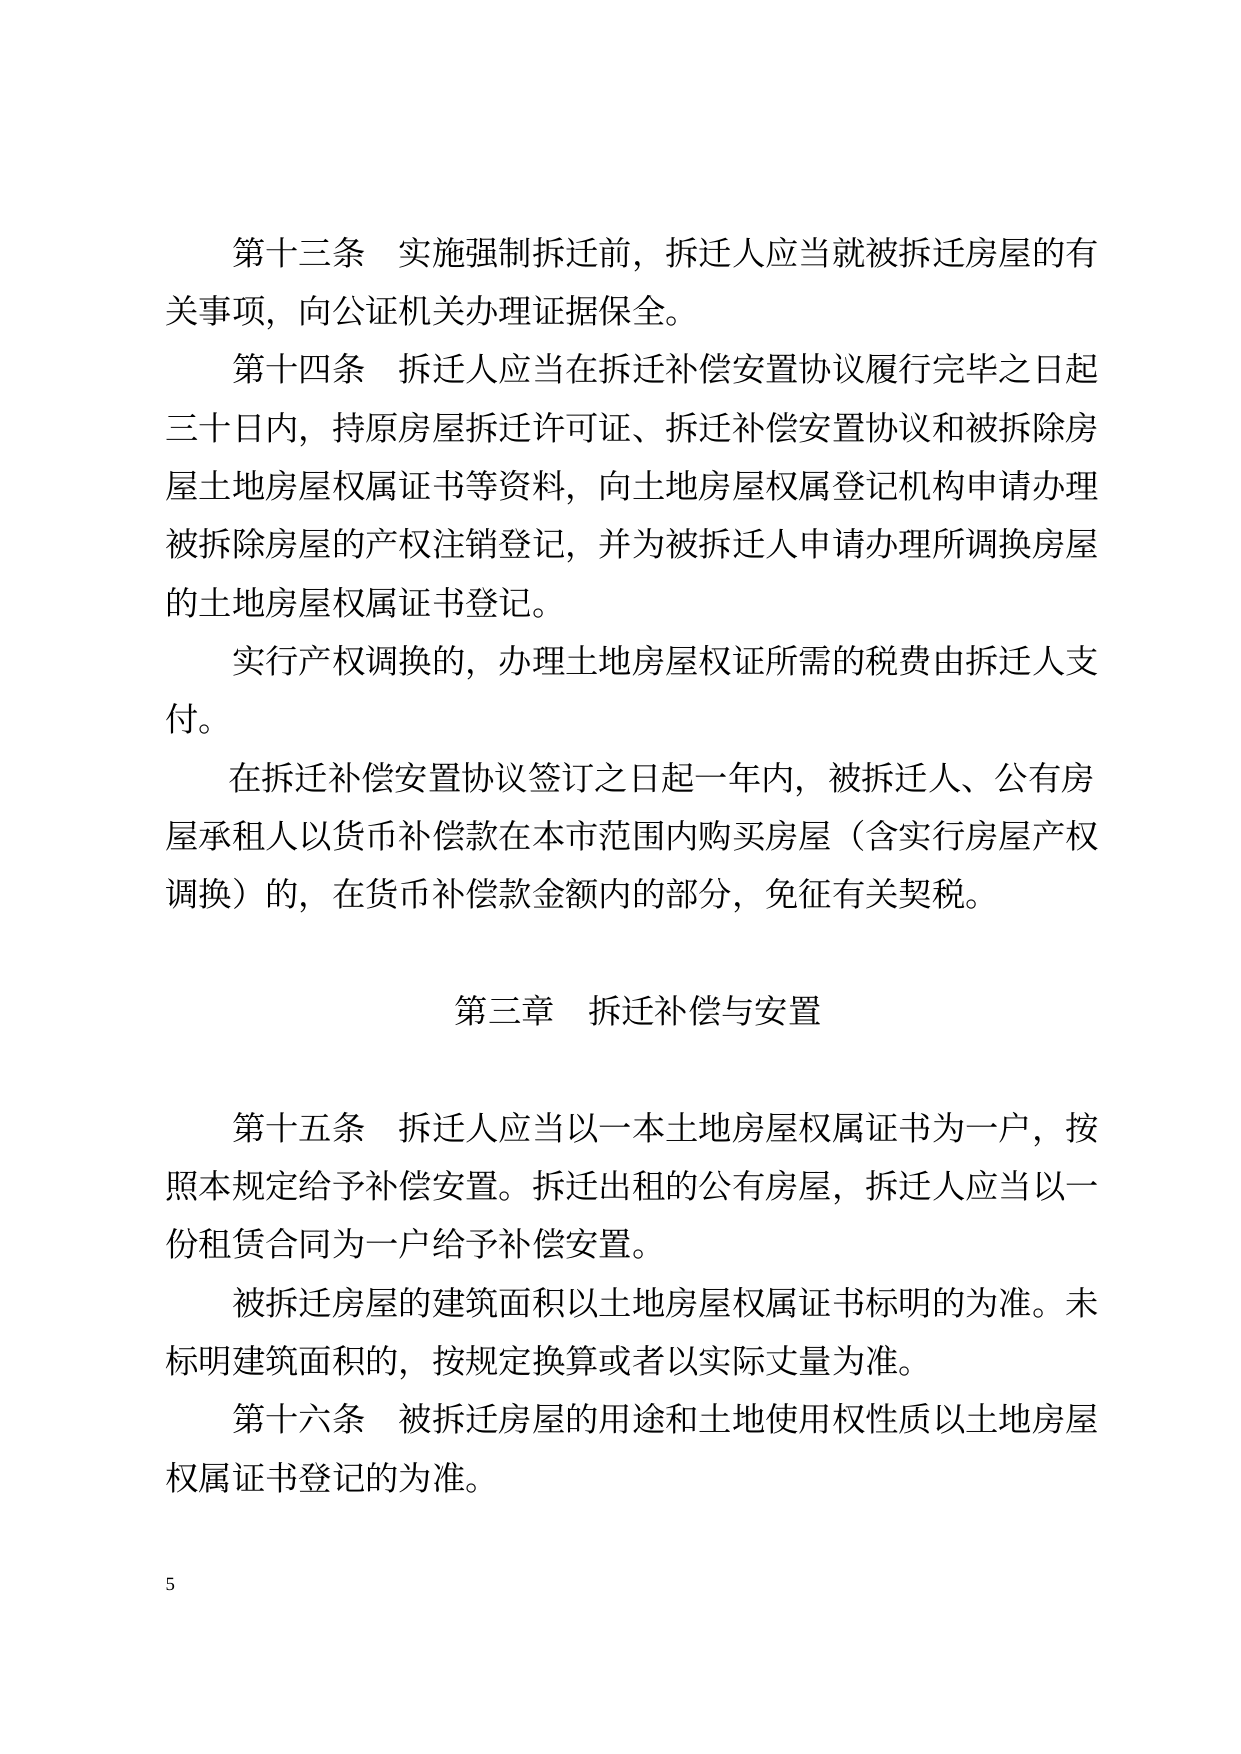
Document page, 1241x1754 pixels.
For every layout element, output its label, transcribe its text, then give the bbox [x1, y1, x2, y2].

text 被拆迁房屋的建筑面积以土地房屋权属证书标明的为准。未标明建筑面积的，按规定换算或者以实际丈量为准。 [165, 1268, 1110, 1385]
text 第十六条 被拆迁房屋的用途和土地使用权性质以土地房屋权属证书登记的为准。 [165, 1385, 1110, 1502]
text 实行产权调换的，办理土地房屋权证所需的税费由拆迁人支付。 [165, 627, 1110, 743]
text 第十三条 实施强制拆迁前，拆迁人应当就被拆迁房屋的有关事项，向公证机关办理证据保全。 [165, 218, 1110, 335]
text 在拆迁补偿安置协议签订之日起一年内，被拆迁人、公有房屋承租人以货币补偿款在本市范围内购买房屋（含实行房屋产权调换）的，在货币补偿款金额内的部分，免征有关契税。 [165, 743, 1110, 918]
text 第三章 拆迁补偿与安置 [165, 977, 1110, 1035]
text 第十五条 拆迁人应当以一本土地房屋权属证书为一户，按照本规定给予补偿安置。拆迁出租的公有房屋，拆迁人应当以一份租赁合同为一户给予补偿安置。 [165, 1093, 1110, 1268]
text 第十四条 拆迁人应当在拆迁补偿安置协议履行完毕之日起三十日内，持原房屋拆迁许可证、拆迁补偿安置协议和被拆除房屋土地房屋权属证书等资料，向土地房屋权属登记机构申请办理被拆除房屋的产权注销登记，并为被拆迁人申请办理所调换房屋的土地房屋权属证书登记。 [165, 335, 1110, 627]
